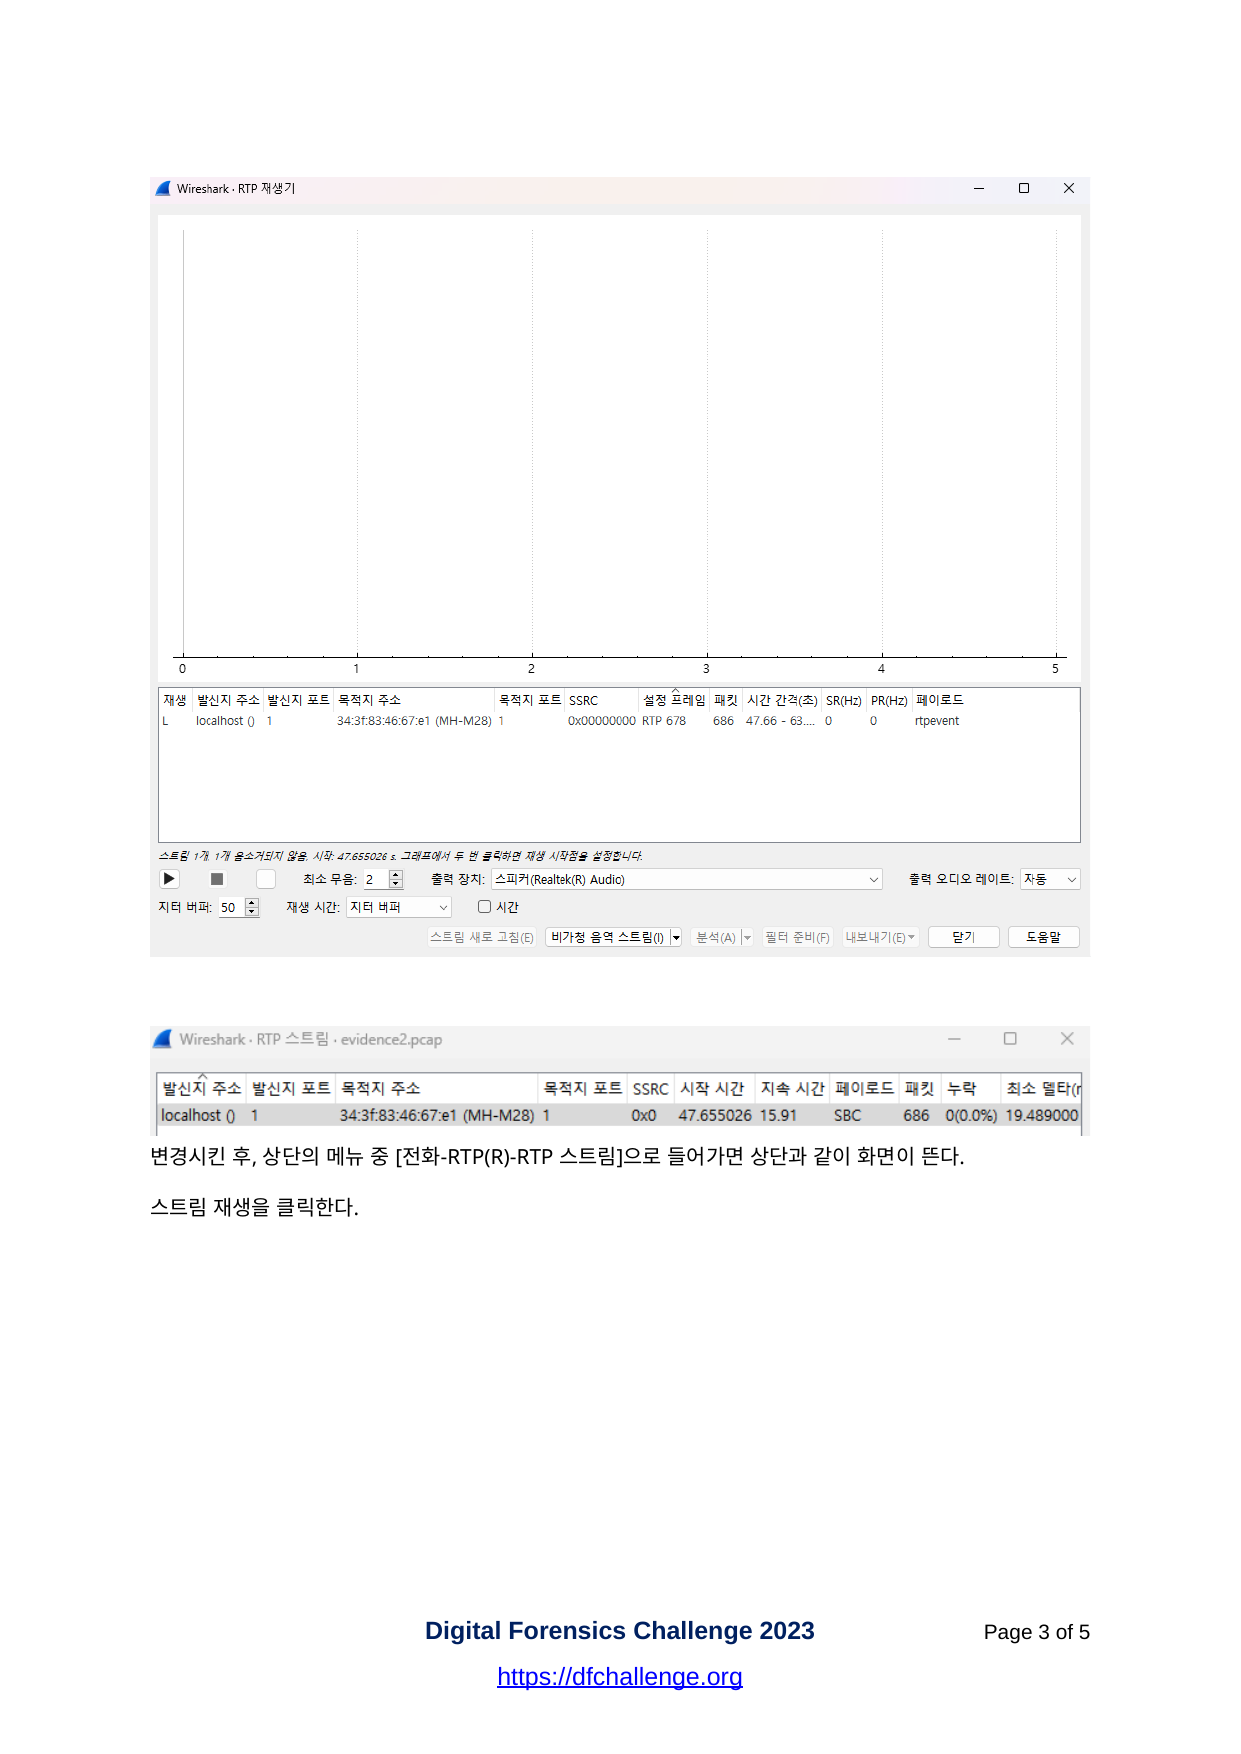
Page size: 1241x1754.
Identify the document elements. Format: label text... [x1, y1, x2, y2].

text 변경시킨 후, 상단의 메뉴 중 [전화-RTP(R)-RTP 스트림]으로 들어가면 상단과 같이 화면이 뜬다. [150, 1136, 1090, 1170]
text 스트림 재생을 클릭한다. [150, 1191, 1090, 1222]
picture [150, 177, 1091, 957]
picture [150, 1026, 1091, 1136]
